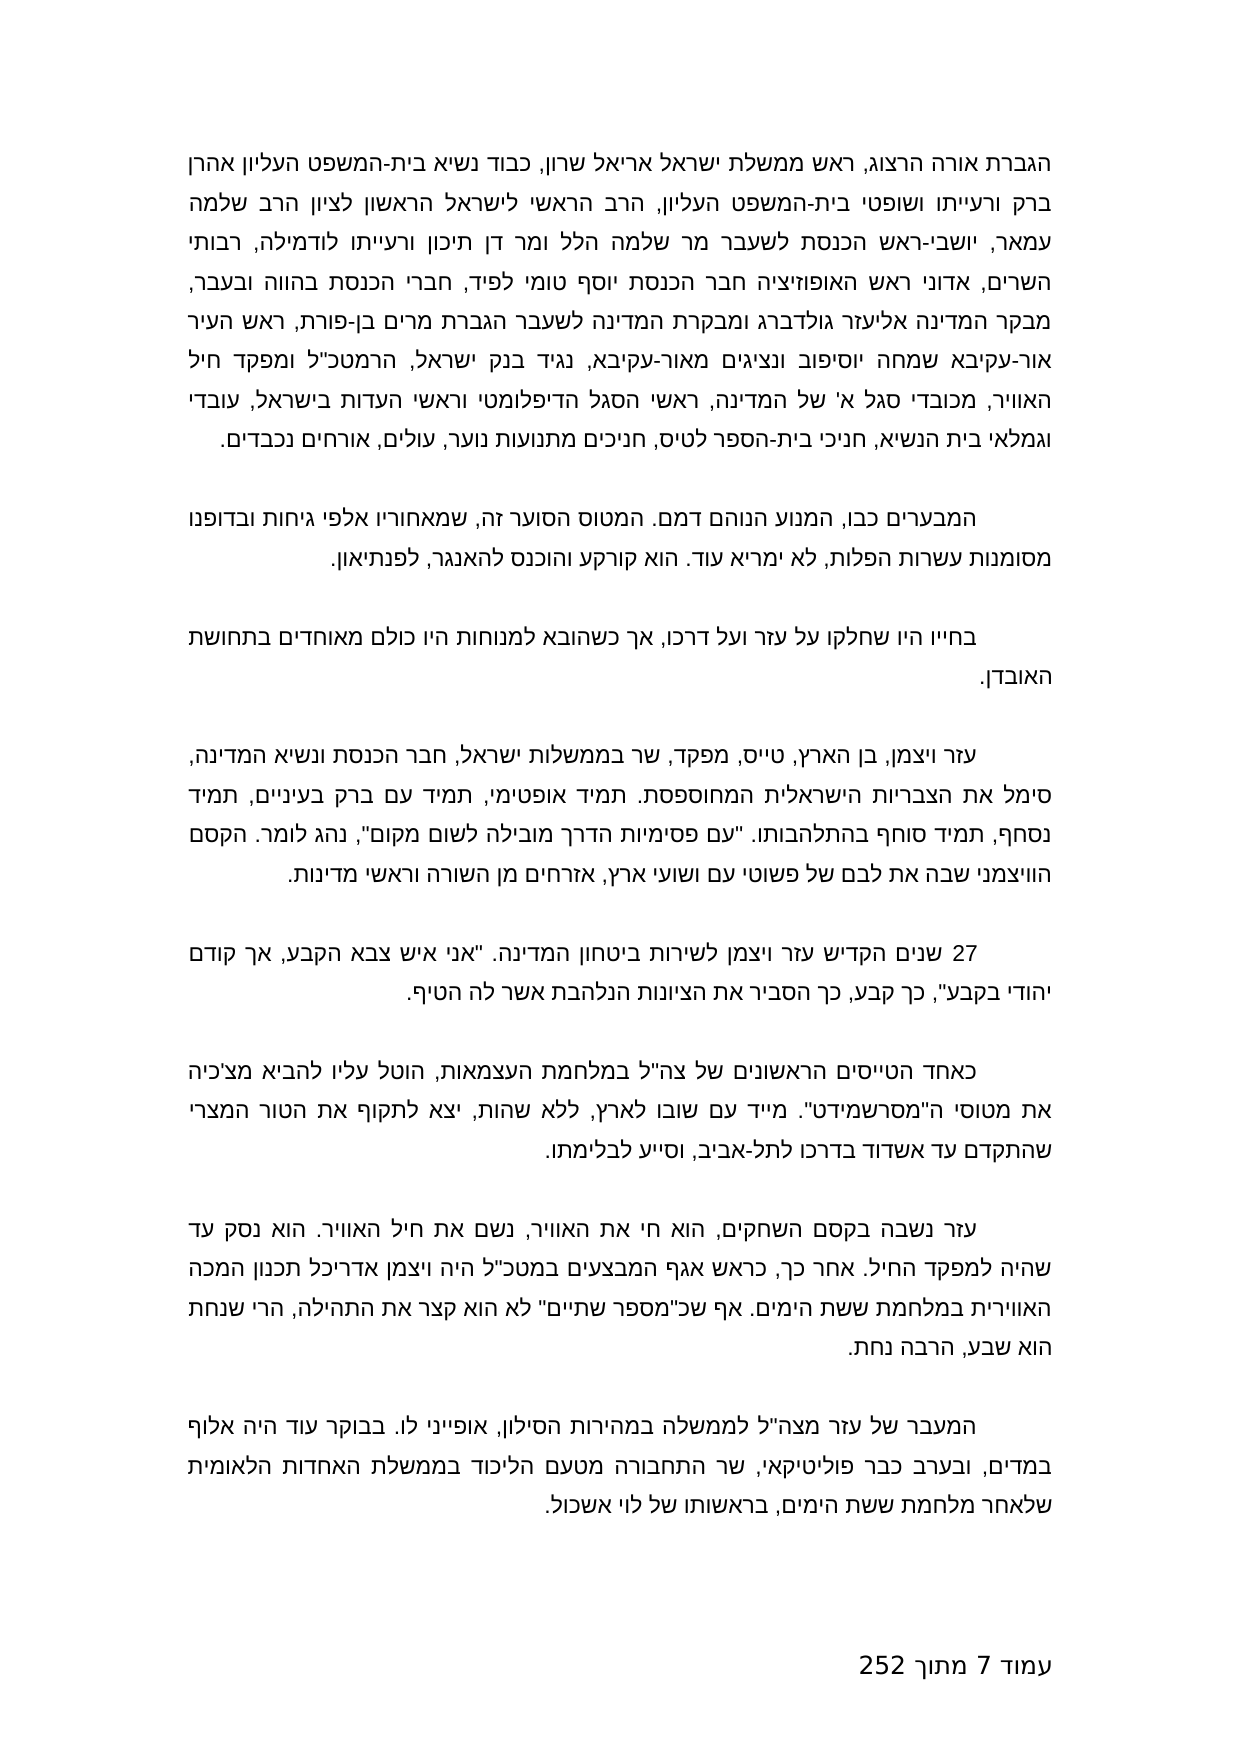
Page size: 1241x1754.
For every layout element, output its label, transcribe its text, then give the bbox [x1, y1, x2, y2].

text כאחד הטייסים הראשונים של צה"ל במלחמת העצמאות, הוטל עליו להביא מצ'כיה את מטוסי ה"מסרשמידט". מייד עם שובו לארץ, ללא שהות, יצא לתקוף את הטור המצרי שהתקדם עד אשדוד בדרכו לתל-אביב, וסייע לבלימתו. [187, 1058, 1053, 1163]
text המבערים כבו, המנוע הנוהם דמם. המטוס הסוער זה, שמאחוריו אלפי גיחות ובדופנו מסומנות עשרות הפלות, לא ימריא עוד. הוא קורקע והוכנס להאנגר, לפנתיאון. [187, 505, 1053, 571]
text בחייו היו שחלקו על עזר ועל דרכו, אך כשהובא למנוחות היו כולם מאוחדים בתחושת האובדן. [187, 624, 1053, 689]
text המעבר של עזר מצה"ל לממשלה במהירות הסילון, אופייני לו. בבוקר עוד היה אלוף במדים, ובערב כבר פוליטיקאי, שר התחבורה מטעם הליכוד בממשלת האחדות הלאומית שלאחר מלחמת ששת הימים, בראשותו של לוי אשכול. [187, 1413, 1053, 1519]
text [187, 150, 1053, 453]
text 27 שנים הקדיש עזר ויצמן לשירות ביטחון המדינה. "אני איש צבא הקבע, אך קודם יהודי בקבע", כך קבע, כך הסביר את הציונות הנלהבת אשר לה הטיף. [187, 939, 1053, 1005]
text עזר נשבה בקסם השחקים, הוא חי את האוויר, נשם את חיל האוויר. הוא נסק עד שהיה למפקד החיל. אחר כך, כראש אגף המבצעים במטכ"ל היה ויצמן אדריכל תכנון המכה האווירית במלחמת ששת הימים. אף שכ"מספר שתיים" לא הוא קצר את התהילה, הרי שנחת הוא שבע, הרבה נחת. [187, 1216, 1053, 1361]
text עזר ויצמן, בן הארץ, טייס, מפקד, שר בממשלות ישראל, חבר הכנסת ונשיא המדינה, סימל את הצבריות הישראלית המחוספסת. תמיד אופטימי, תמיד עם ברק בעיניים, תמיד נסחף, תמיד סוחף בהתלהבותו. "עם פסימיות הדרך מובילה לשום מקום", נהג לומר. הקסם הוויצמני שבה את לבם של פשוטי עם ושועי ארץ, אזרחים מן השורה וראשי מדינות. [187, 742, 1053, 887]
